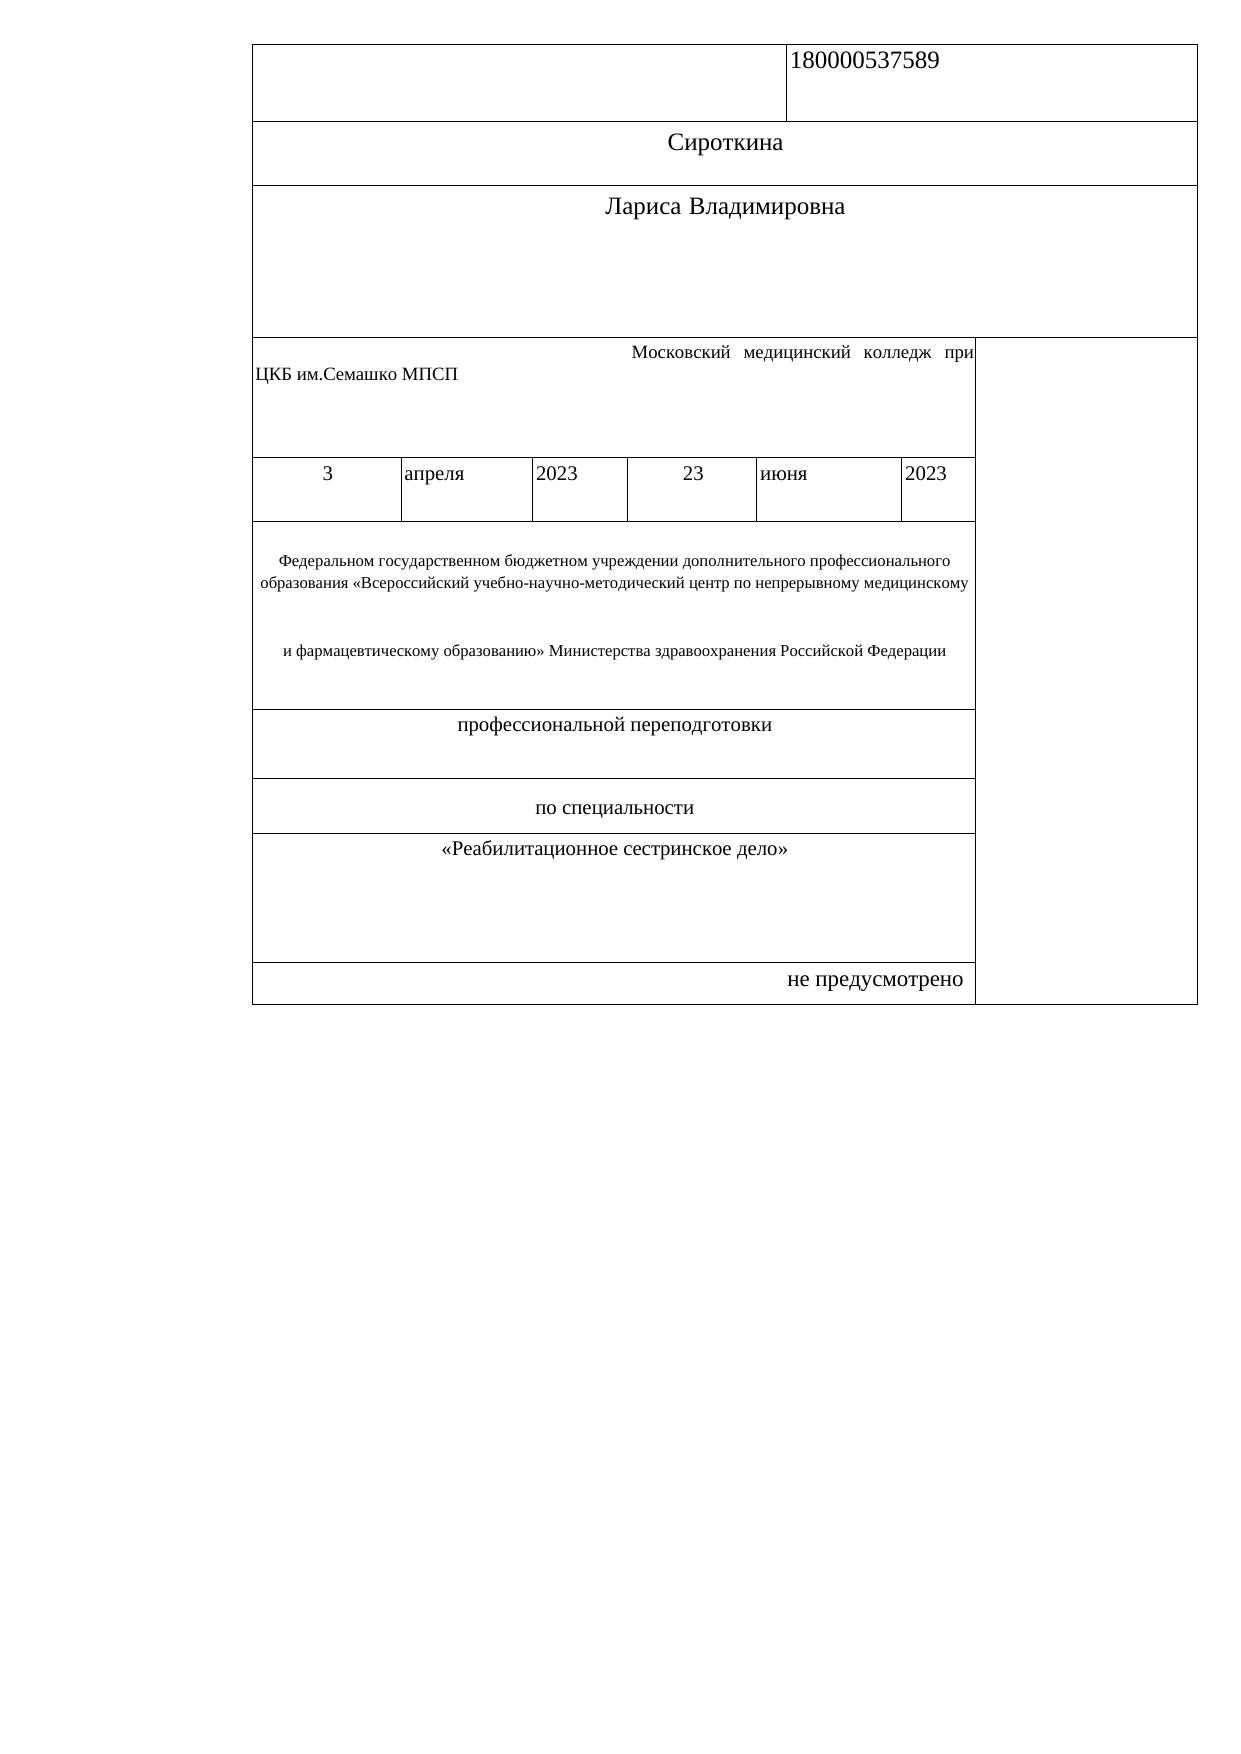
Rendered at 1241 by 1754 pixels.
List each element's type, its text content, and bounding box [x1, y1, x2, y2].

table_cell Сироткина [253, 122, 1197, 185]
table_cell по специальности [253, 779, 975, 832]
table_cell Лариса Владимировна [253, 186, 1197, 337]
table_cell июня [757, 458, 901, 521]
table_cell Федеральном государственном бюджетном учреждении дополнительного профессионального образования «Всероссийский учебно-научно-методический центр по непрерывному медицинскому и фармацевтическому образованию» Министерства здравоохранения Российской Федерации [253, 522, 975, 709]
table_cell [976, 338, 1197, 1003]
table_cell профессиональной переподготовки [253, 710, 975, 777]
table_cell апреля [402, 458, 532, 521]
table_cell 23 [628, 458, 756, 521]
table_header 180000537589 [787, 45, 1197, 121]
table_cell 2023 [533, 458, 627, 521]
table_cell не предусмотрено [253, 963, 975, 1003]
table_cell «Реабилитационное сестринское дело» [253, 834, 975, 962]
table_cell Московский медицинский колледж при ЦКБ им.Семашко МПСП [253, 338, 975, 457]
table_cell 3 [253, 458, 401, 521]
table_header [253, 45, 786, 121]
table_cell 2023 [902, 458, 975, 521]
